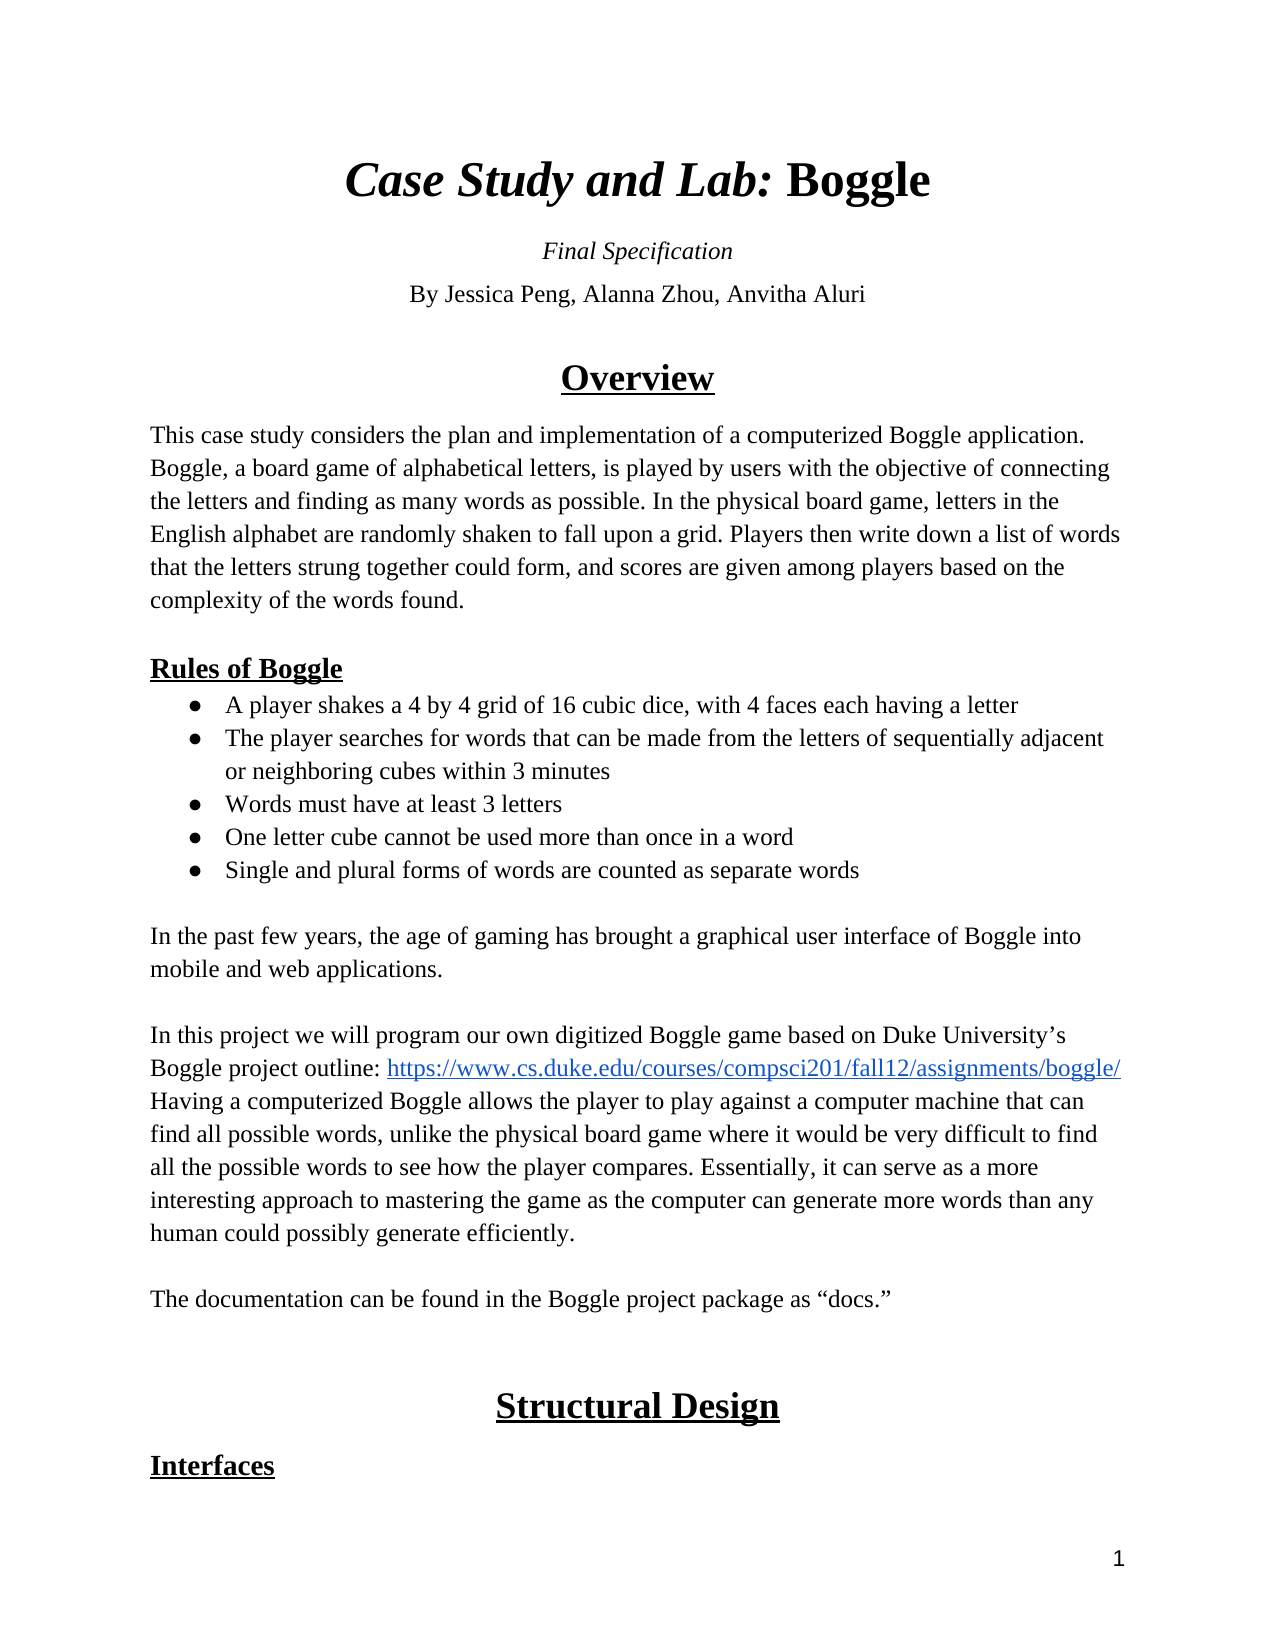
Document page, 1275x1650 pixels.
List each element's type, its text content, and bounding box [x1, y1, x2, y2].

list Single and plural forms of words are counted as separate words [187, 855, 1125, 884]
text In the past few years, the age of gaming has brought a graphical user interface of Boggle into mobile and web applications. [150, 921, 1125, 983]
text In this project we will program our own digitized Boggle game based on Duke University’s Boggle project outline: https://www.cs.duke.edu/courses/compsci201/fall12/assignments/boggle/ [150, 1020, 1125, 1082]
list A player shakes a 4 by 4 grid of 16 cubic dice, with 4 faces each having a letter [187, 690, 1125, 719]
text Final Specification [150, 236, 1125, 265]
text Overview [150, 356, 1125, 399]
text Having a computerized Boggle allows the player to play against a computer machine that can find all possible words, unlike the physical board game where it would be very difficult to find all the possible words to see how the player compares. Essentially, it can serve as a more interesting approach to mastering the game as the computer can generate more words than any human could possibly generate efficiently. [150, 1086, 1125, 1247]
text This case study considers the plan and implementation of a computerized Boggle application. Boggle, a board game of alphabetical letters, is played by users with the objective of connecting the letters and finding as many words as possible. In the physical board game, letters in the English alphabet are randomly shaken to fall upon a grid. Players then write down a list of words that the letters strung together could form, and scores are given among players based on the complexity of the words found. [150, 420, 1125, 614]
text Rules of Boggle [150, 651, 1125, 685]
list Words must have at least 3 letters [187, 789, 1125, 818]
text Case Study and Lab: Boggle [150, 150, 1125, 207]
text Interfaces [150, 1448, 1125, 1482]
text The documentation can be found in the Boggle project package as “docs.” [150, 1284, 1125, 1313]
list One letter cube cannot be used more than once in a word [187, 822, 1125, 851]
text By Jessica Peng, Alanna Zhou, Anvitha Aluri [150, 279, 1125, 308]
text Structural Design [150, 1383, 1125, 1426]
list The player searches for words that can be made from the letters of sequentially adjacent or neighboring cubes within 3 minutes [187, 723, 1125, 785]
